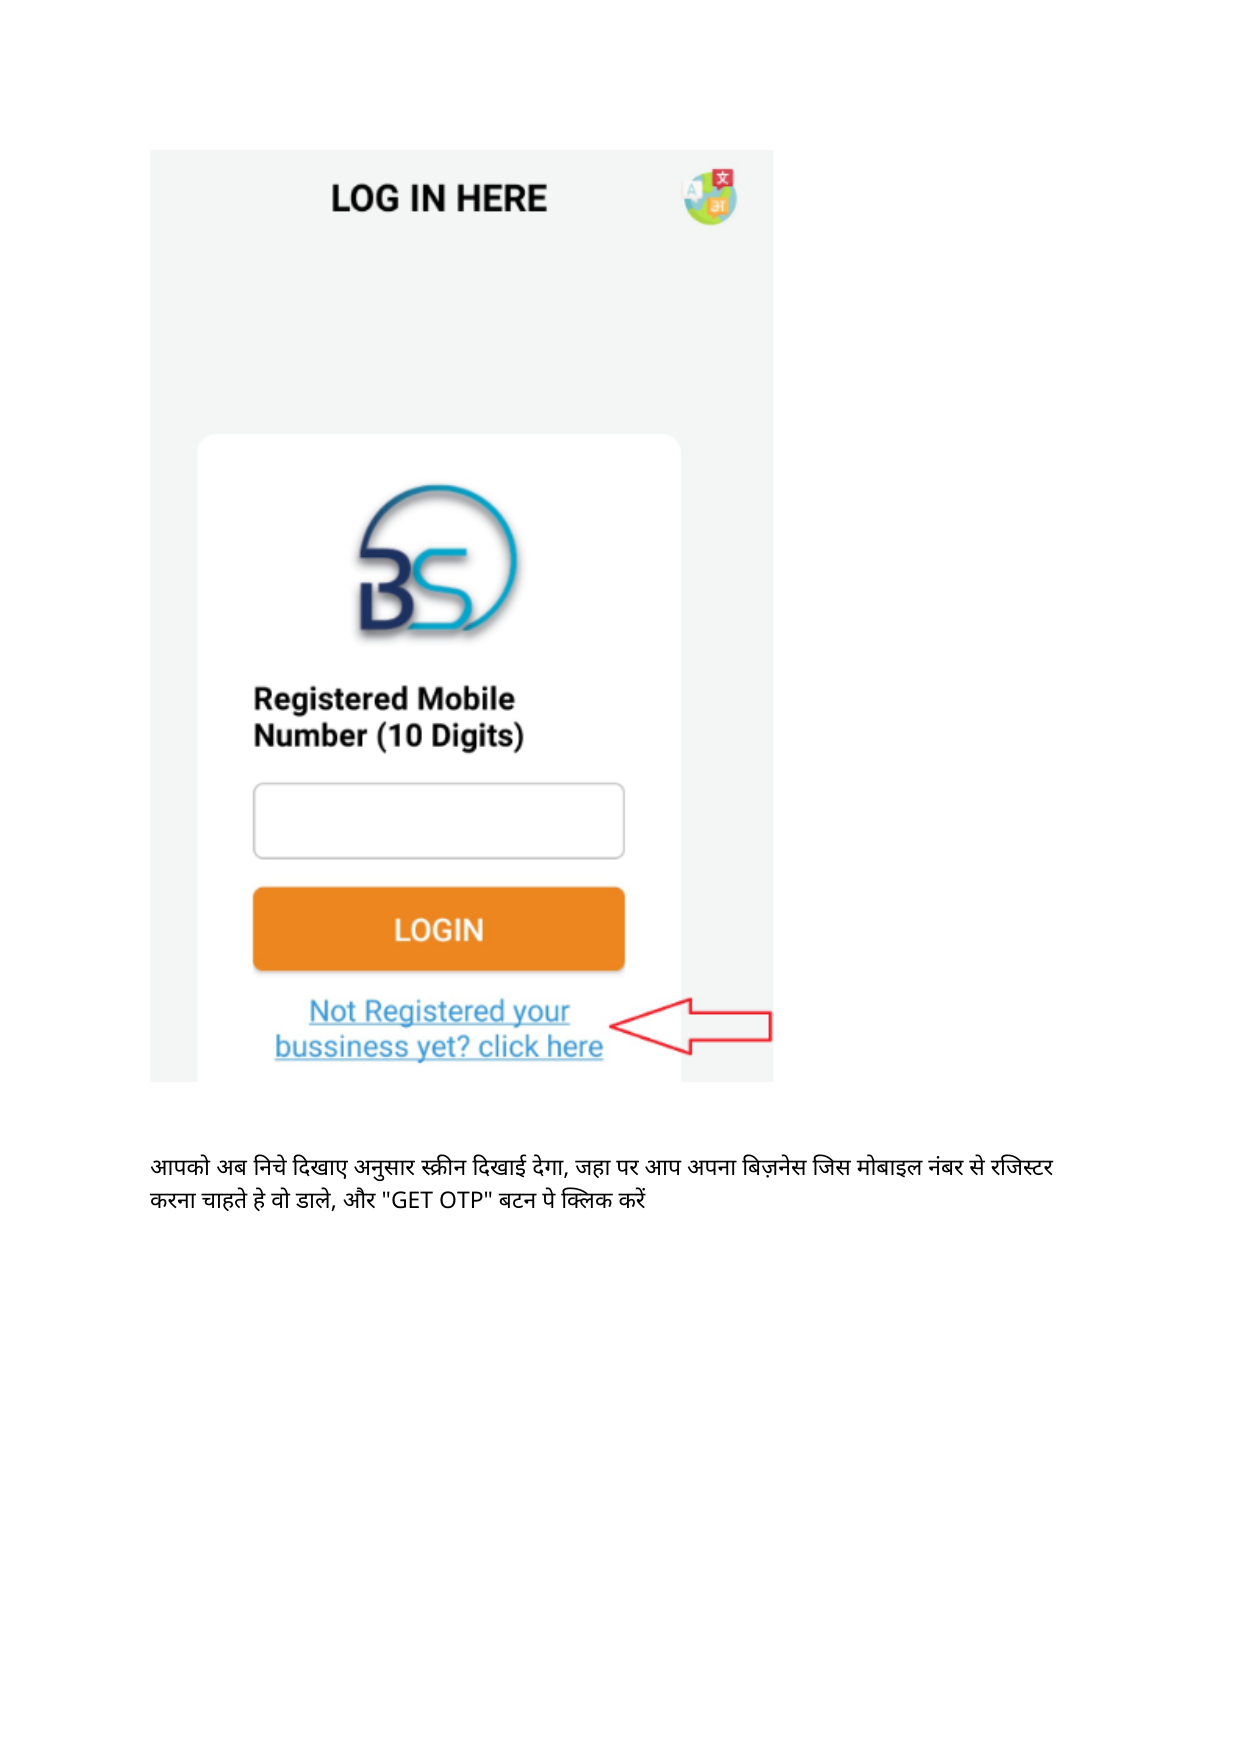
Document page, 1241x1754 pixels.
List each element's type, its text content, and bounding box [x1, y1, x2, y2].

text आपको अब निचे दिखाए अनुसार स्क्रीन दिखाई देगा, जहा पर आप अपना बिज़नेस जिस मोबाइल नंबर से रजिस्टर करना चाहते हे वो डाले, और "GET OTP" बटन पे क्लिक करें [150, 1151, 1090, 1216]
picture [150, 150, 783, 1082]
